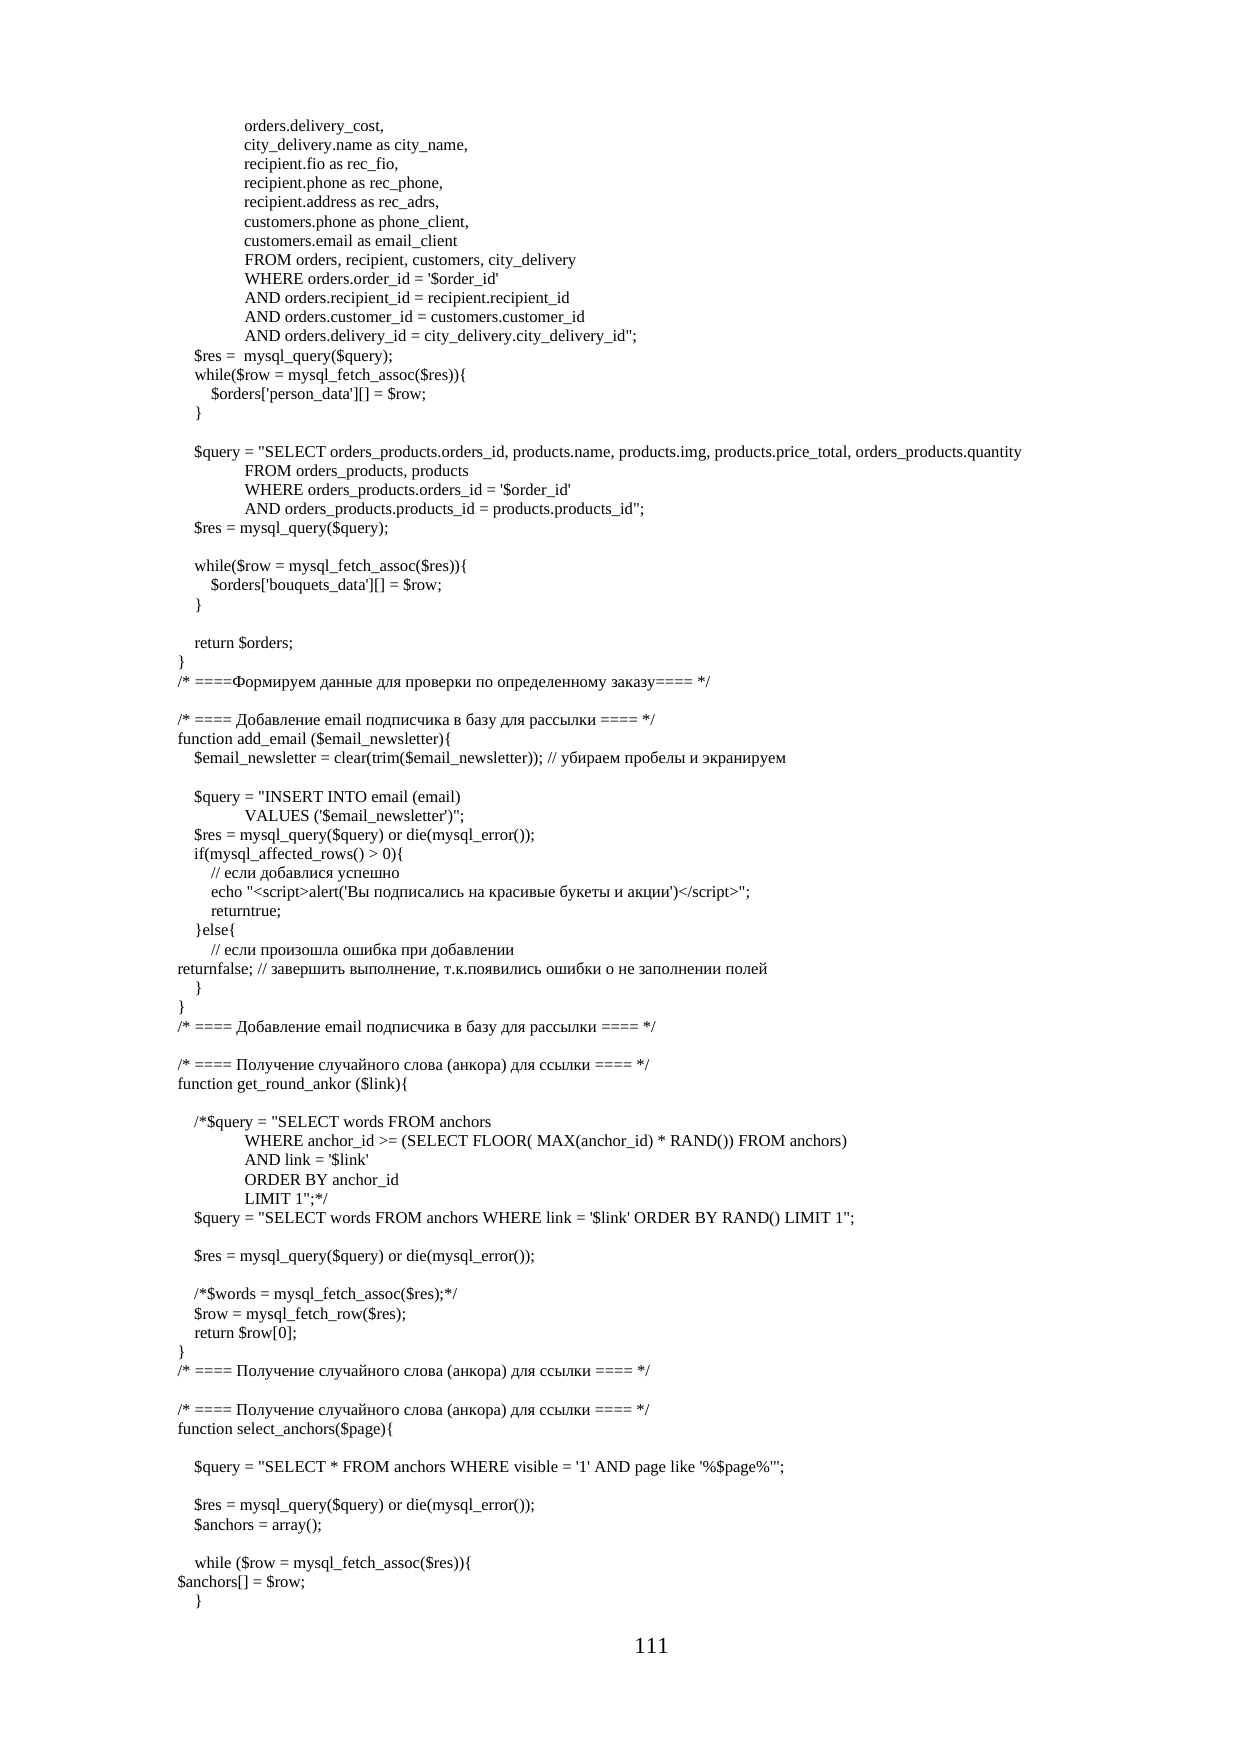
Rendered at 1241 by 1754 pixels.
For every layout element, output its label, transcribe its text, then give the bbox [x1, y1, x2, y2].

text /*$words = mysql_fetch_assoc($res);*/ [194, 1284, 1215, 1303]
text } [177, 997, 1215, 1016]
text /* ==== Добавление email подписчика в базу для рассылки ==== */ [177, 1016, 1215, 1036]
text } [194, 403, 1215, 422]
text }else{ [194, 920, 1215, 939]
text $res = mysql_query($query); while($row = mysql_fetch_assoc($res)){ [194, 346, 468, 384]
text $query = "SELECT * FROM anchors WHERE visible = '1' AND page like '%$page%'"; [194, 1457, 1215, 1476]
text $orders['bouquets_data'][] = $row; [148, 576, 504, 594]
text $res = mysql_query($query) or die(mysql_error()); [194, 1495, 1215, 1514]
text WHERE anchor_id >= (SELECT FLOOR( MAX(anchor_id) * RAND()) FROM anchors) AND link = '$link' [244, 1131, 876, 1169]
text $anchors[] = $row; [177, 1572, 1215, 1591]
text /* ==== Добавление email подписчика в базу для рассылки ==== */ function add_email ($email_newsletter){ [177, 709, 657, 748]
text $email_newsletter = clear(trim($email_newsletter)); // убираем пробелы и экранируем [194, 748, 1215, 767]
text AND orders.recipient_id = recipient.recipient_id AND orders.customer_id = customers.customer_id [244, 288, 590, 326]
text $orders['person_data'][] = $row; [211, 384, 1215, 403]
text /* ====Формируем данные для проверки по определенному заказу==== */ [177, 671, 1215, 691]
text while ($row = mysql_fetch_assoc($res)){ [194, 1553, 1215, 1572]
text $res = mysql_query($query) or die(mysql_error()); [194, 1246, 1215, 1265]
text } [194, 978, 1215, 997]
text returnfalse; // завершить выполнение, т.к.появились ошибки о не заполнении полей [177, 959, 1215, 978]
text /* ==== Получение случайного слова (анкора) для ссылки ==== */ function select_anchors($page){ [177, 1399, 652, 1438]
text echo "<script>alert('Вы подписались на красивые букеты и акции')</script>"; returntrue; [211, 882, 752, 920]
text $query = "INSERT INTO email (email) VALUES ('$email_newsletter')"; [194, 786, 465, 825]
text return $orders; [194, 633, 1215, 652]
text } [194, 595, 1215, 614]
text $res = mysql_query($query); [194, 518, 1215, 537]
text $row = mysql_fetch_row($res); return $row[0]; [194, 1303, 408, 1342]
text } [194, 1591, 1215, 1610]
text $query = "SELECT orders_products.orders_id, products.name, products.img, products.price_total, orders_products.quantity FROM orders_products, products [194, 441, 1024, 480]
text while($row = mysql_fetch_assoc($res)){ [148, 556, 514, 576]
text // если добавлися успешно [211, 863, 1215, 882]
text } [177, 1342, 1215, 1361]
text /* ==== Получение случайного слова (анкора) для ссылки ==== */ function get_round_ankor ($link){ [177, 1054, 652, 1093]
text AND orders.delivery_id = city_delivery.city_delivery_id"; [244, 327, 1215, 346]
text /* ==== Получение случайного слова (анкора) для ссылки ==== */ [177, 1361, 1215, 1380]
text $anchors = array(); [194, 1514, 1215, 1534]
text $res = mysql_query($query) or die(mysql_error()); if(mysql_affected_rows() > 0){ [194, 825, 590, 863]
text } [177, 652, 1215, 671]
text ORDER BY anchor_id LIMIT 1";*/ [244, 1169, 401, 1208]
text // если произошла ошибка при добавлении [211, 939, 1215, 959]
text AND orders_products.products_id = products.products_id"; [244, 499, 1215, 518]
text orders.delivery_cost, city_delivery.name as city_name, recipient.fio as rec_fio, recipient.phone as rec_phone, recipient.address as rec_adrs, customers.phone as phone_client, customers.email as email_client [244, 116, 471, 250]
text /*$query = "SELECT words FROM anchors [194, 1112, 1215, 1131]
text WHERE orders_products.orders_id = '$order_id' [244, 480, 1215, 499]
text FROM orders, recipient, customers, city_delivery WHERE orders.order_id = '$order_id' [244, 250, 578, 288]
text $query = "SELECT words FROM anchors WHERE link = '$link' ORDER BY RAND() LIMIT 1"; [194, 1208, 1215, 1227]
